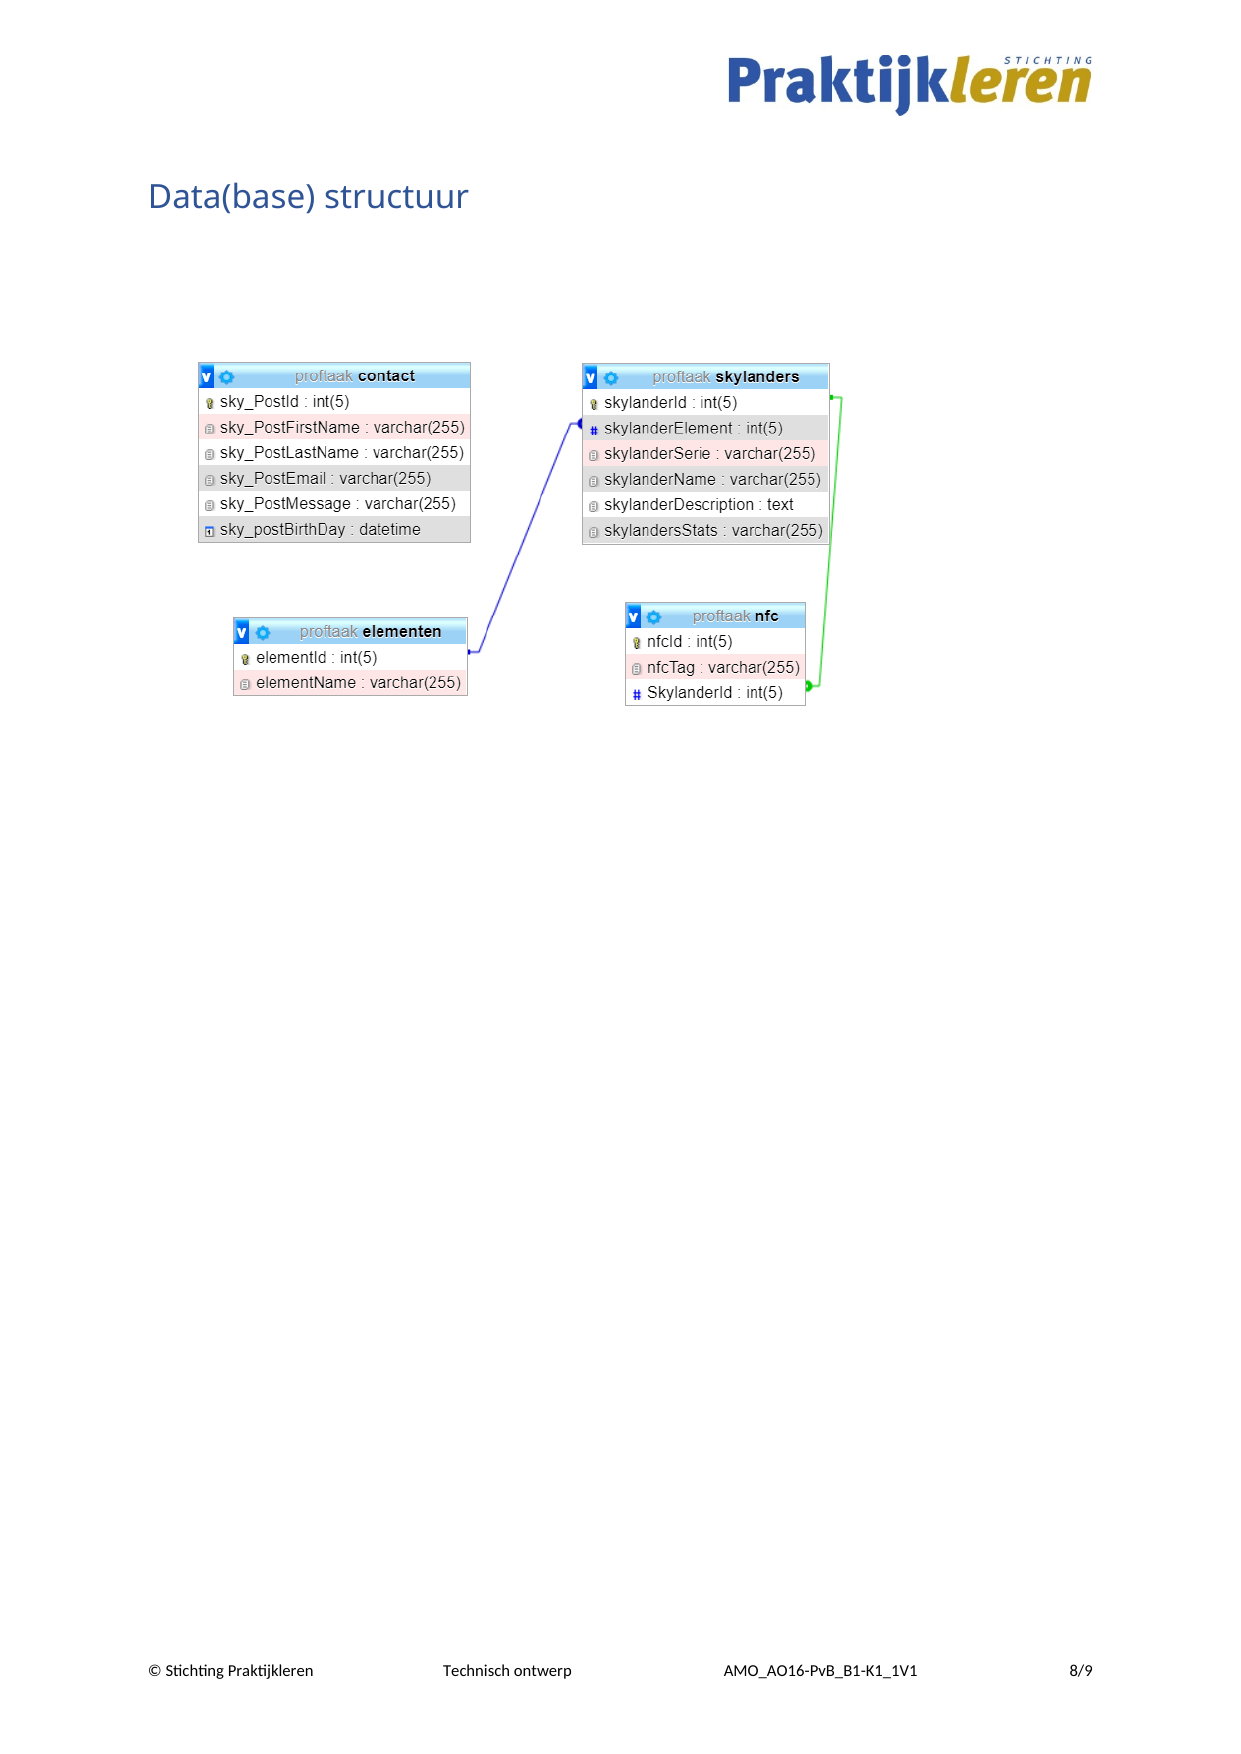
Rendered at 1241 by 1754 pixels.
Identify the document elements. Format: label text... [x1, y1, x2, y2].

picture [110, 252, 914, 794]
picture [728, 55, 1092, 116]
subtitle Data(base) structuur [148, 173, 1093, 218]
